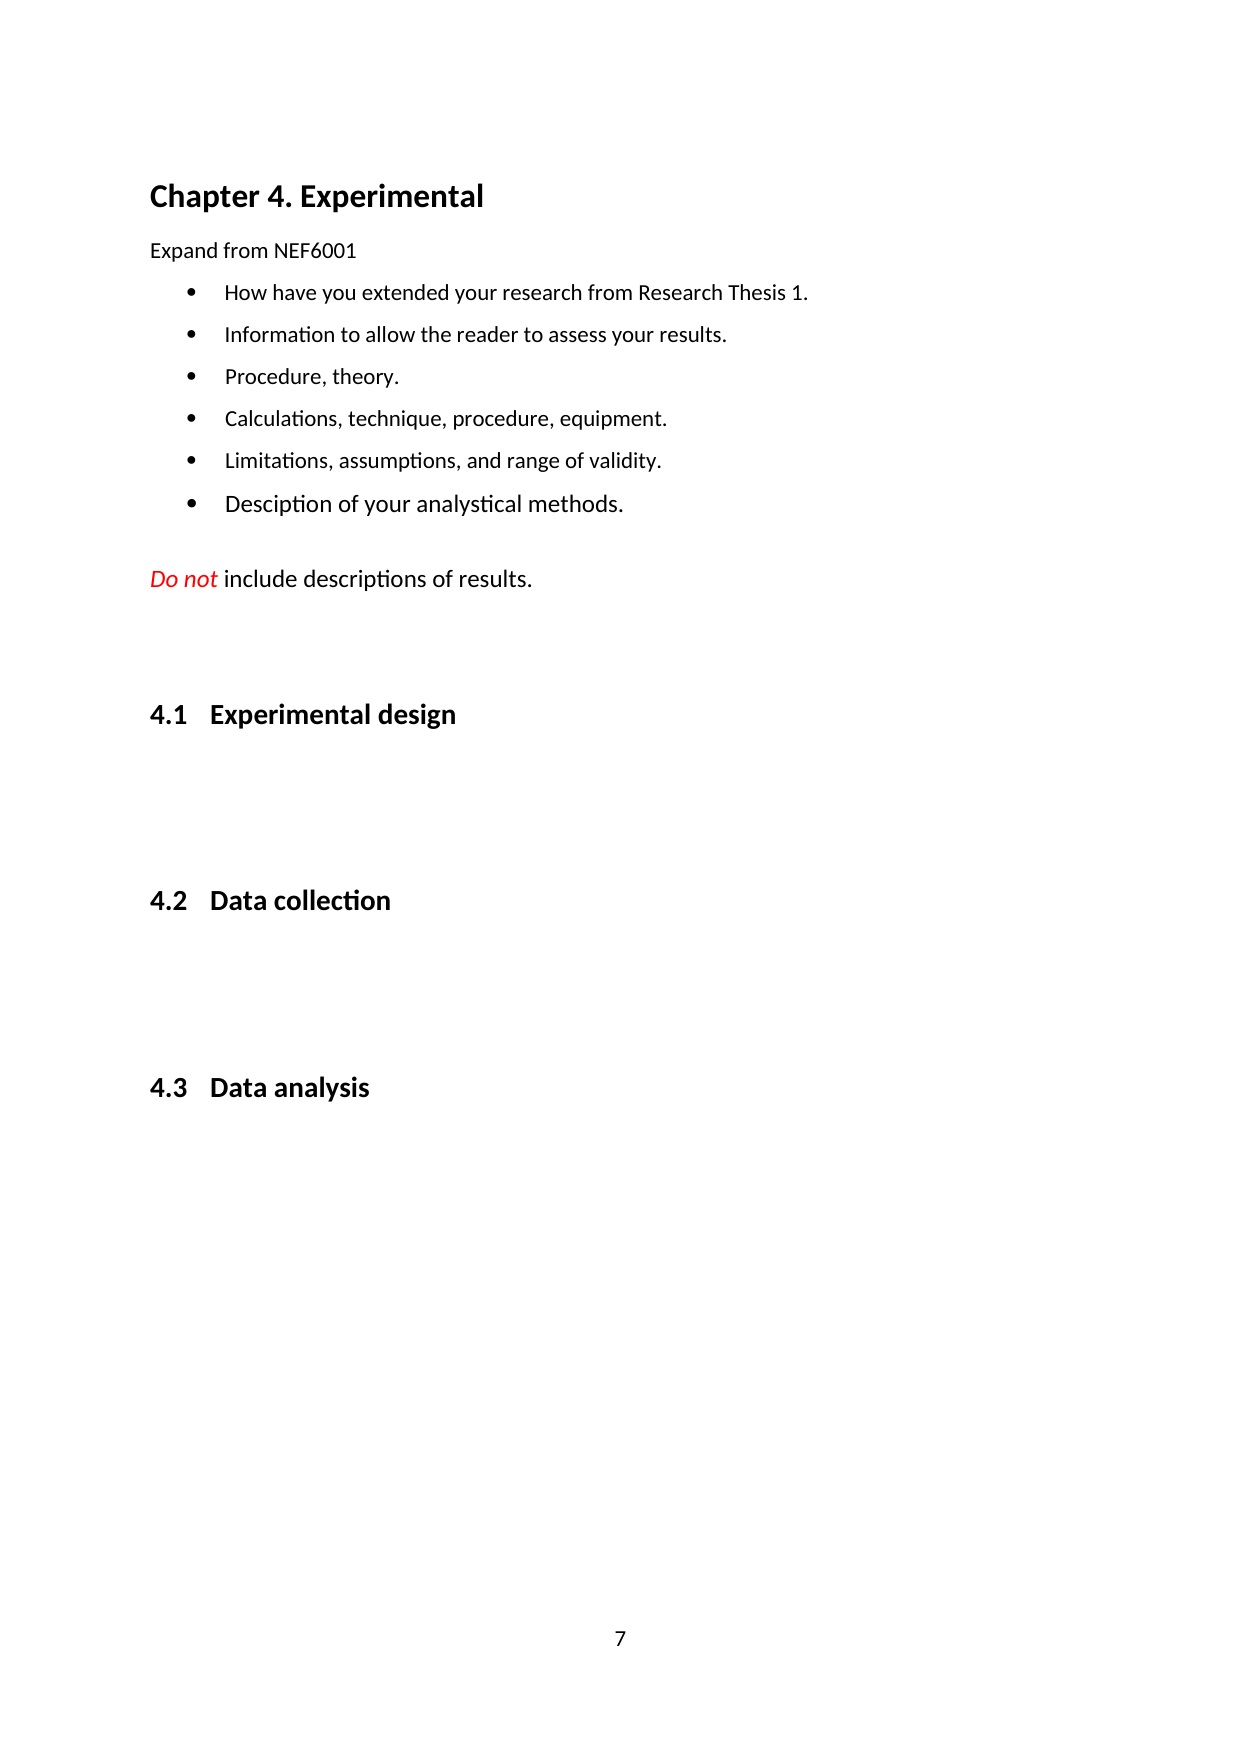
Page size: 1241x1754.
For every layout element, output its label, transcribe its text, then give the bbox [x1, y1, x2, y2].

list Calculations, technique, procedure, equipment. [187, 404, 1090, 432]
list Information to allow the reader to assess your results. [187, 320, 1090, 348]
list Data collection [150, 882, 1090, 918]
list Limitations, assumptions, and range of validity. [187, 446, 1090, 474]
list Experimental design [150, 696, 1090, 732]
text Expand from NEF6001 [150, 236, 1090, 264]
list Desciption of your analystical methods. [187, 488, 1090, 518]
list How have you extended your research from Research Thesis 1. [187, 278, 1090, 306]
list Procedure, theory. [187, 362, 1090, 390]
text Do not include descriptions of results. [150, 563, 1090, 593]
list Data analysis [150, 1069, 1090, 1105]
subtitle Experimental [150, 175, 1090, 216]
